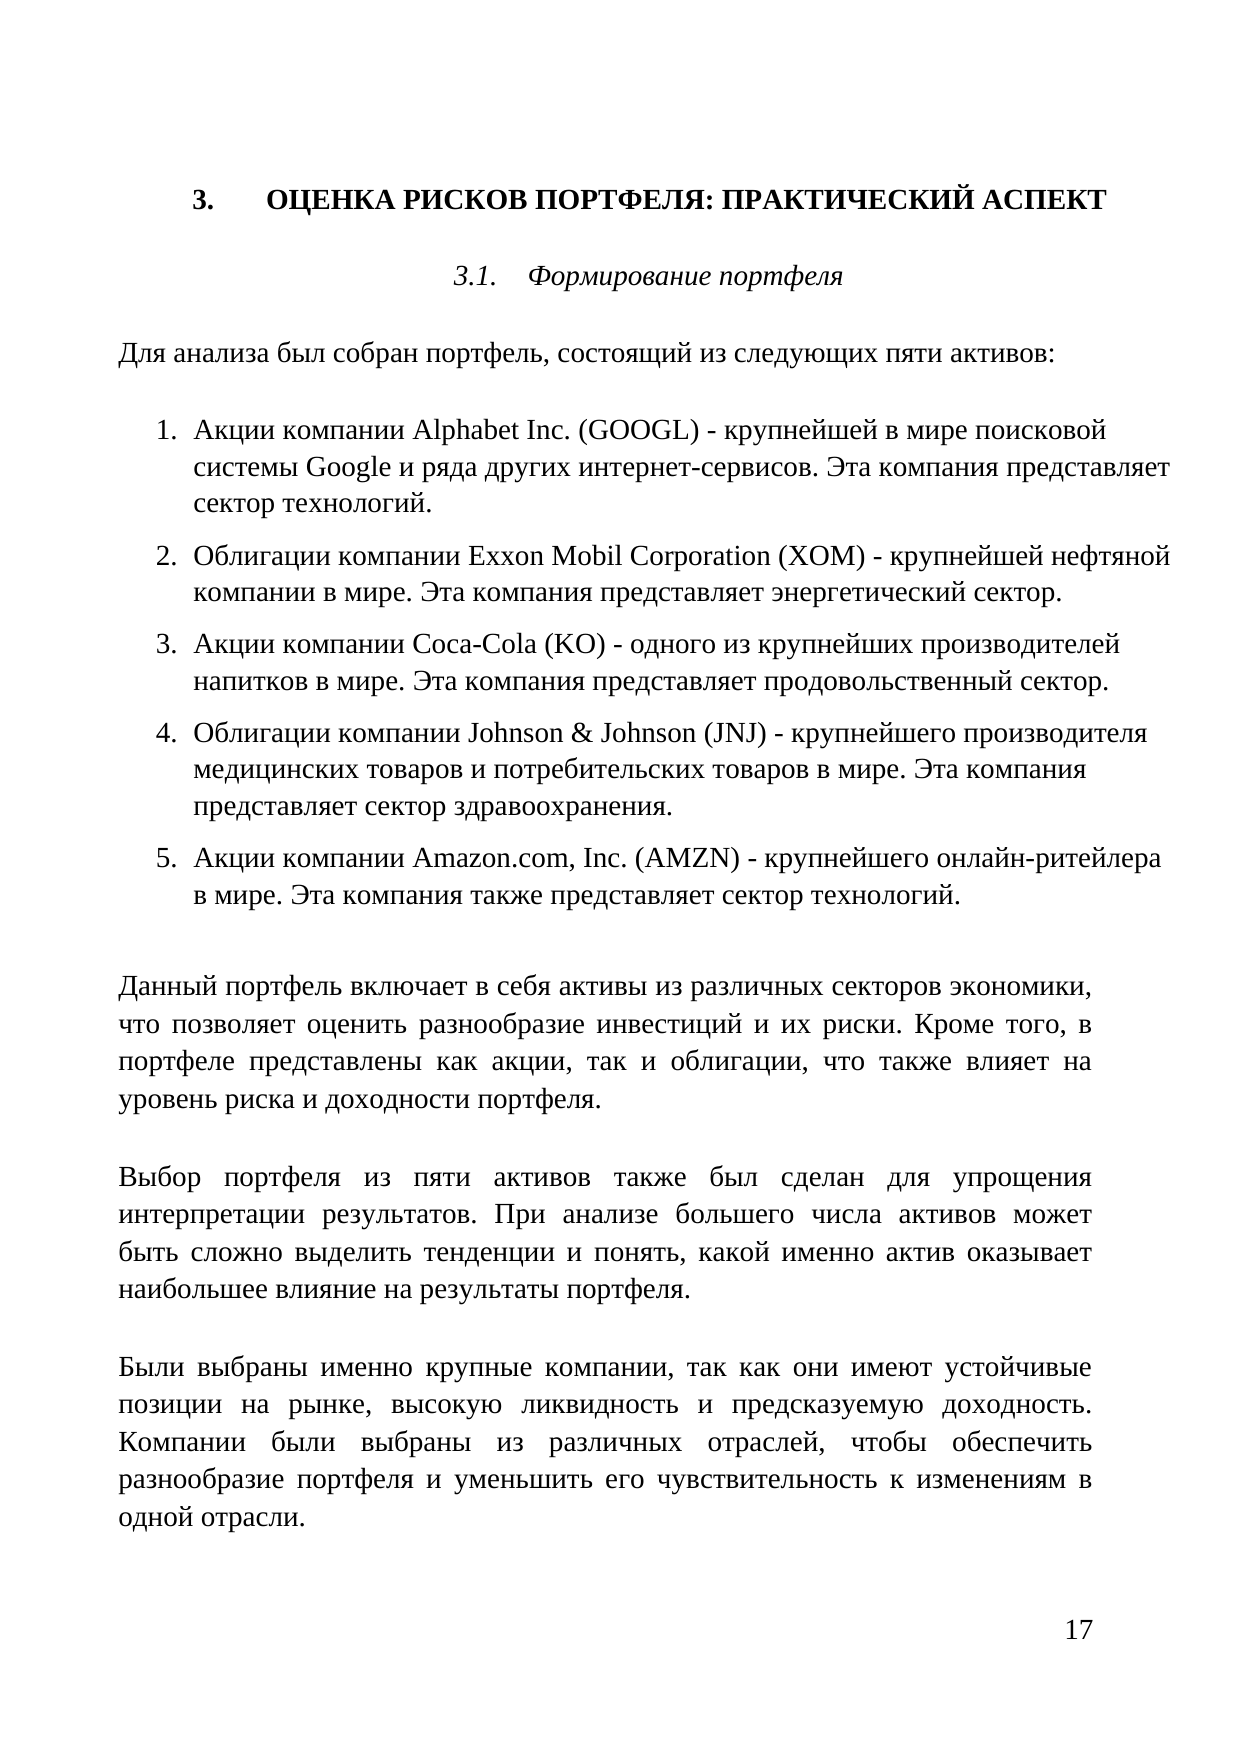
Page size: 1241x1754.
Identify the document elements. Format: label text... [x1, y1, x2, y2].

text Были выбраны именно крупные компании, так как они имеют устойчивые позиции на рынке, высокую ликвидность и предсказуемую доходность. Компании были выбраны из различных отраслей, чтобы обеспечить разнообразие портфеля и уменьшить его чувствительность к изменениям в одной отрасли. [118, 1349, 1093, 1532]
list Акции компании Coca-Cola (KO) - одного из крупнейших производителей напитков в мире. Эта компания представляет продовольственный сектор. [156, 627, 1181, 696]
list Акции компании Amazon.com, Inc. (AMZN) - крупнейшего онлайн-ритейлера в мире. Эта компания также представляет сектор технологий. [156, 841, 1181, 910]
subtitle Формирование портфеля [118, 258, 1181, 292]
text Выбор портфеля из пяти активов также был сделан для упрощения интерпретации результатов. При анализе большего числа активов может быть сложно выделить тенденции и понять, какой именно актив оказывает наибольшее влияние на результаты портфеля. [118, 1159, 1093, 1305]
text Для анализа был собран портфель, состоящий из следующих пяти активов: [118, 335, 1093, 368]
list Облигации компании Exxon Mobil Corporation (XOM) - крупнейшей нефтяной компании в мире. Эта компания представляет энергетический сектор. [156, 538, 1181, 607]
text Данный портфель включает в себя активы из различных секторов экономики, что позволяет оценить разнообразие инвестиций и их риски. Кроме того, в портфеле представлены как акции, так и облигации, что также влияет на уровень риска и доходности портфеля. [118, 968, 1093, 1114]
subtitle ОЦЕНКА РИСКОВ ПОРТФЕЛЯ: ПРАКТИЧЕСКИЙ АСПЕКТ [118, 182, 1181, 216]
list Акции компании Alphabet Inc. (GOOGL) - крупнейшей в мире поисковой системы Google и ряда других интернет-сервисов. Эта компания представляет сектор технологий. [156, 412, 1181, 518]
list Облигации компании Johnson & Johnson (JNJ) - крупнейшего производителя медицинских товаров и потребительских товаров в мире. Эта компания представляет сектор здравоохранения. [156, 716, 1181, 821]
